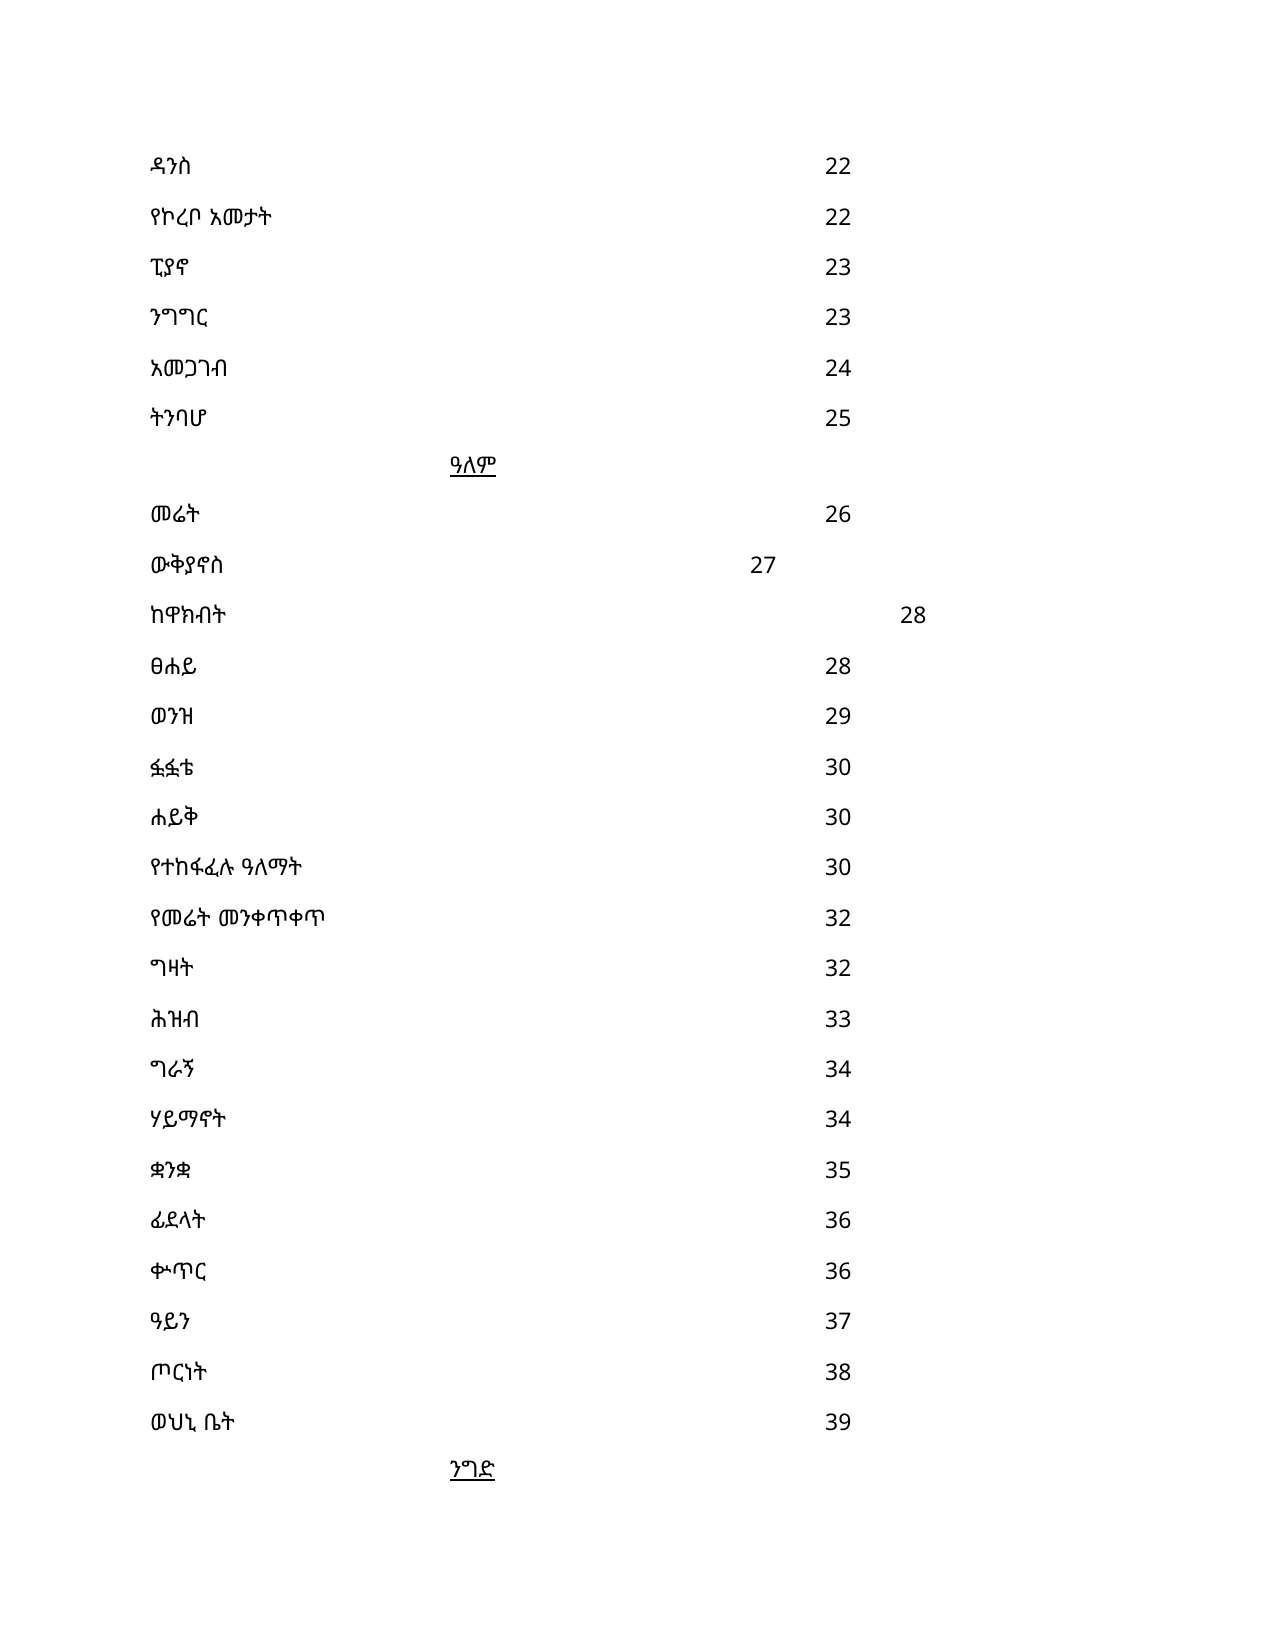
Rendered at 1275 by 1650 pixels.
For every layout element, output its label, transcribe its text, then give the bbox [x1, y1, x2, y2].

text ቋንቋ 35 [150, 1154, 1125, 1185]
text ዳንስ 22 [150, 150, 1125, 181]
text ግራኝ 34 [150, 1053, 1125, 1084]
text ወንዝ 29 [150, 700, 1125, 731]
text ከዋክብት 28 [150, 599, 1125, 630]
text ሃይማኖት 34 [150, 1103, 1125, 1134]
text ፀሐይ 28 [150, 649, 1125, 681]
text ወህኒ ቤት 39 [150, 1406, 1125, 1437]
text ዓለም [150, 452, 1125, 479]
text ፊደላት 36 [150, 1204, 1125, 1235]
text ሕዝብ 33 [150, 1002, 1125, 1034]
text ትንባሆ 25 [150, 402, 1125, 433]
text የኮረቦ አመታት 22 [150, 200, 1125, 232]
text አመጋገብ 24 [150, 352, 1125, 383]
text ውቅያኖስ 27 [150, 549, 1125, 580]
text ጦርነት 38 [150, 1355, 1125, 1387]
text የተከፋፈሉ ዓለማት 30 [150, 851, 1125, 882]
text ሐይቅ 30 [150, 801, 1125, 832]
text ፏፏቴ 30 [150, 750, 1125, 782]
text መሬት 26 [150, 498, 1125, 529]
text ፒያኖ 23 [150, 251, 1125, 282]
text የመሬት መንቀጥቀጥ 32 [150, 902, 1125, 933]
text ግዛት 32 [150, 952, 1125, 983]
text ንግግር 23 [150, 301, 1125, 332]
text ንግድ [150, 1456, 1125, 1483]
text ቍጥር 36 [150, 1254, 1125, 1286]
text ዓይን 37 [150, 1305, 1125, 1336]
